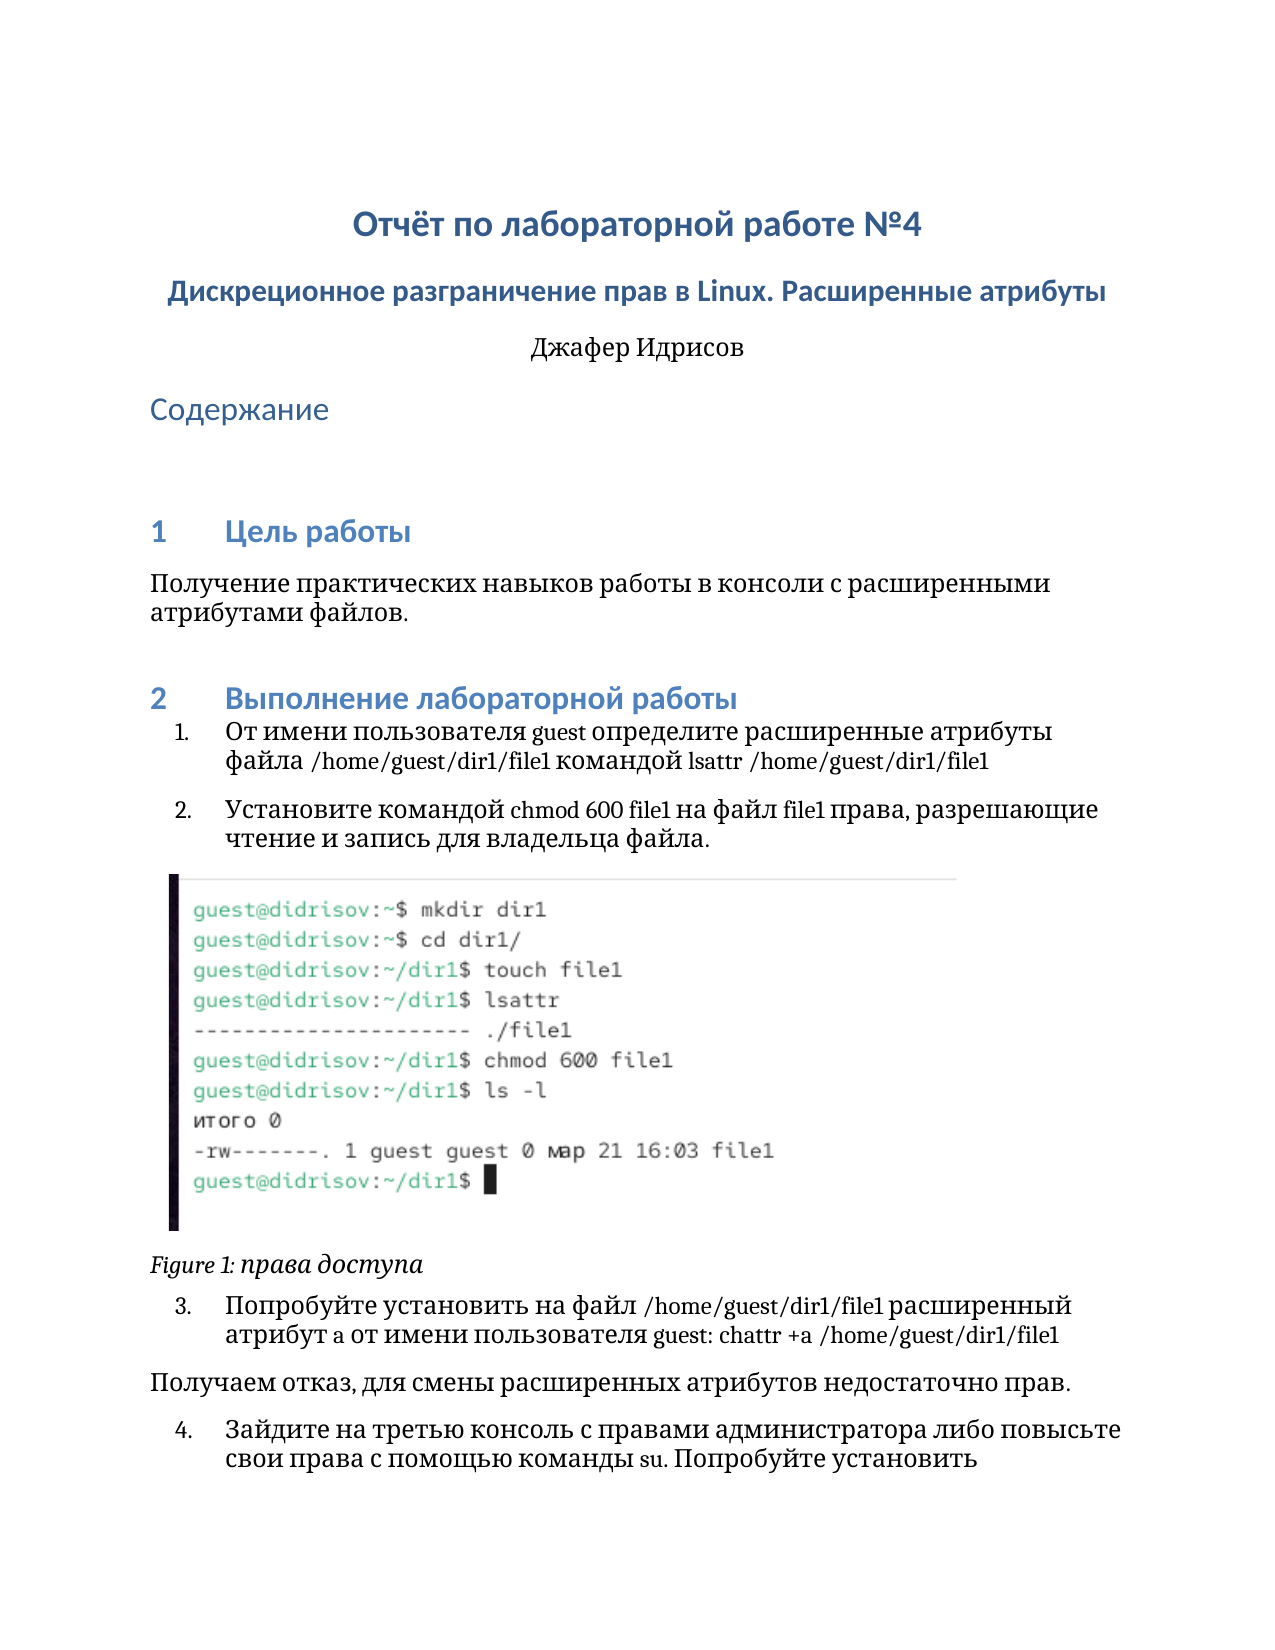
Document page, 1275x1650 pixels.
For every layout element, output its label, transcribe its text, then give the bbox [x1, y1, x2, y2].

list Установите командой chmod 600 file1 на файл file1 права, разрешающие чтение и запись для владельца файла. [175, 796, 1125, 854]
text Получаем отказ, для смены расширенных атрибутов недостаточно прав. [150, 1368, 1125, 1397]
picture [168, 874, 957, 1231]
text Получение практических навыков работы в консоли с расширенными атрибутами файлов. [150, 570, 1125, 627]
text Джафер Идрисов [150, 334, 1125, 363]
title Отчёт по лабораторной работе №4 [150, 200, 1125, 246]
list Попробуйте установить на файл /home/guest/dir1/file1 расширенный атрибут a от имени пользователя guest: chattr +a /home/guest/dir1/file1 [175, 1292, 1125, 1350]
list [175, 1416, 1125, 1473]
subtitle 2 Выполнение лабораторной работы [150, 677, 1125, 718]
subtitle Дискреционное разграничение прав в Linux. Расширенные атрибуты [150, 271, 1125, 309]
subtitle 1 Цель работы [150, 510, 1125, 551]
text Figure 1: права доступа [150, 1251, 1125, 1280]
list От имени пользователя guest определите расширенные атрибуты файла /home/guest/dir1/file1 командой lsattr /home/guest/dir1/file1 [175, 718, 1125, 776]
